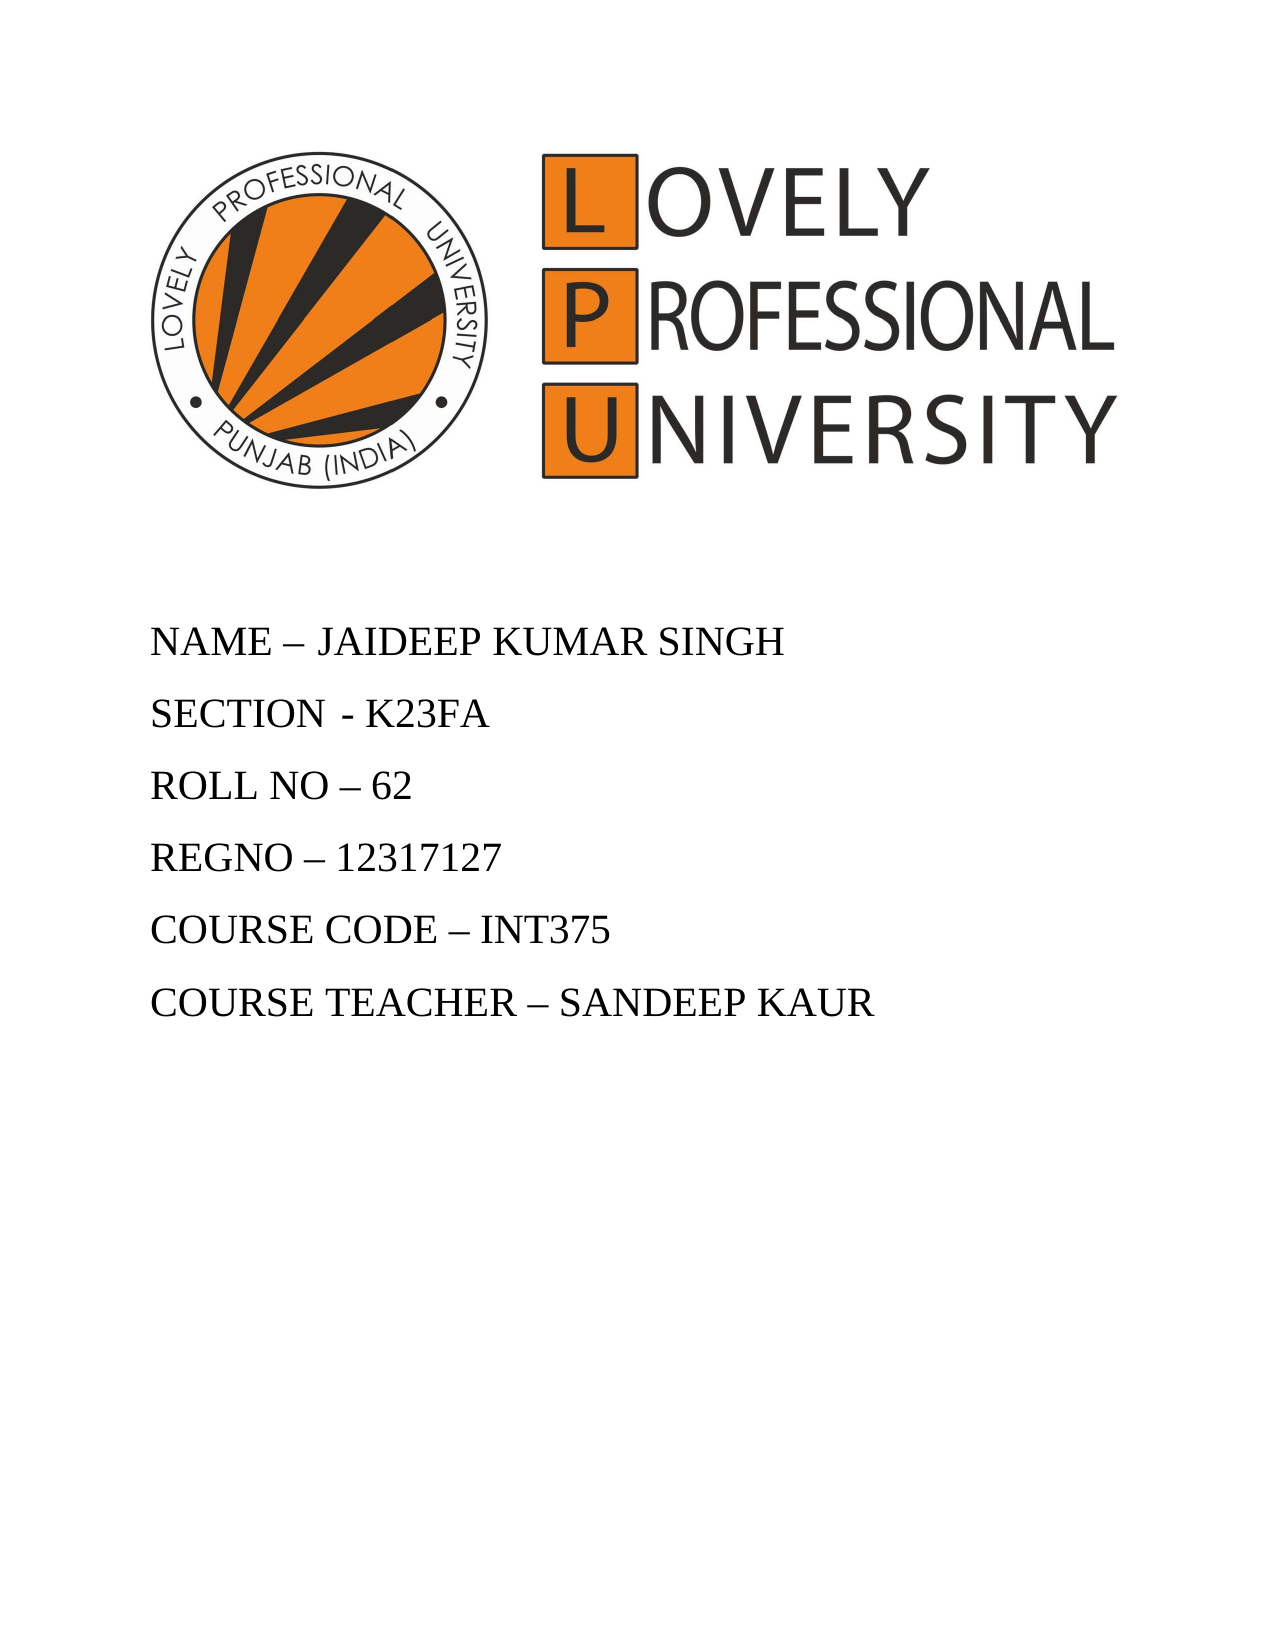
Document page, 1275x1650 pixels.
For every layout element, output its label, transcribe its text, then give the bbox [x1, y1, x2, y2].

text ROLL NO – 62 REGNO – 12317127 [150, 761, 554, 881]
text COURSE CODE – INT375 [150, 905, 1162, 953]
picture [149, 150, 1119, 490]
text COURSE TEACHER – SANDEEP KAUR [150, 977, 1162, 1025]
text NAME – JAIDEEP KUMAR SINGH SECTION - K23FA [150, 616, 1086, 736]
